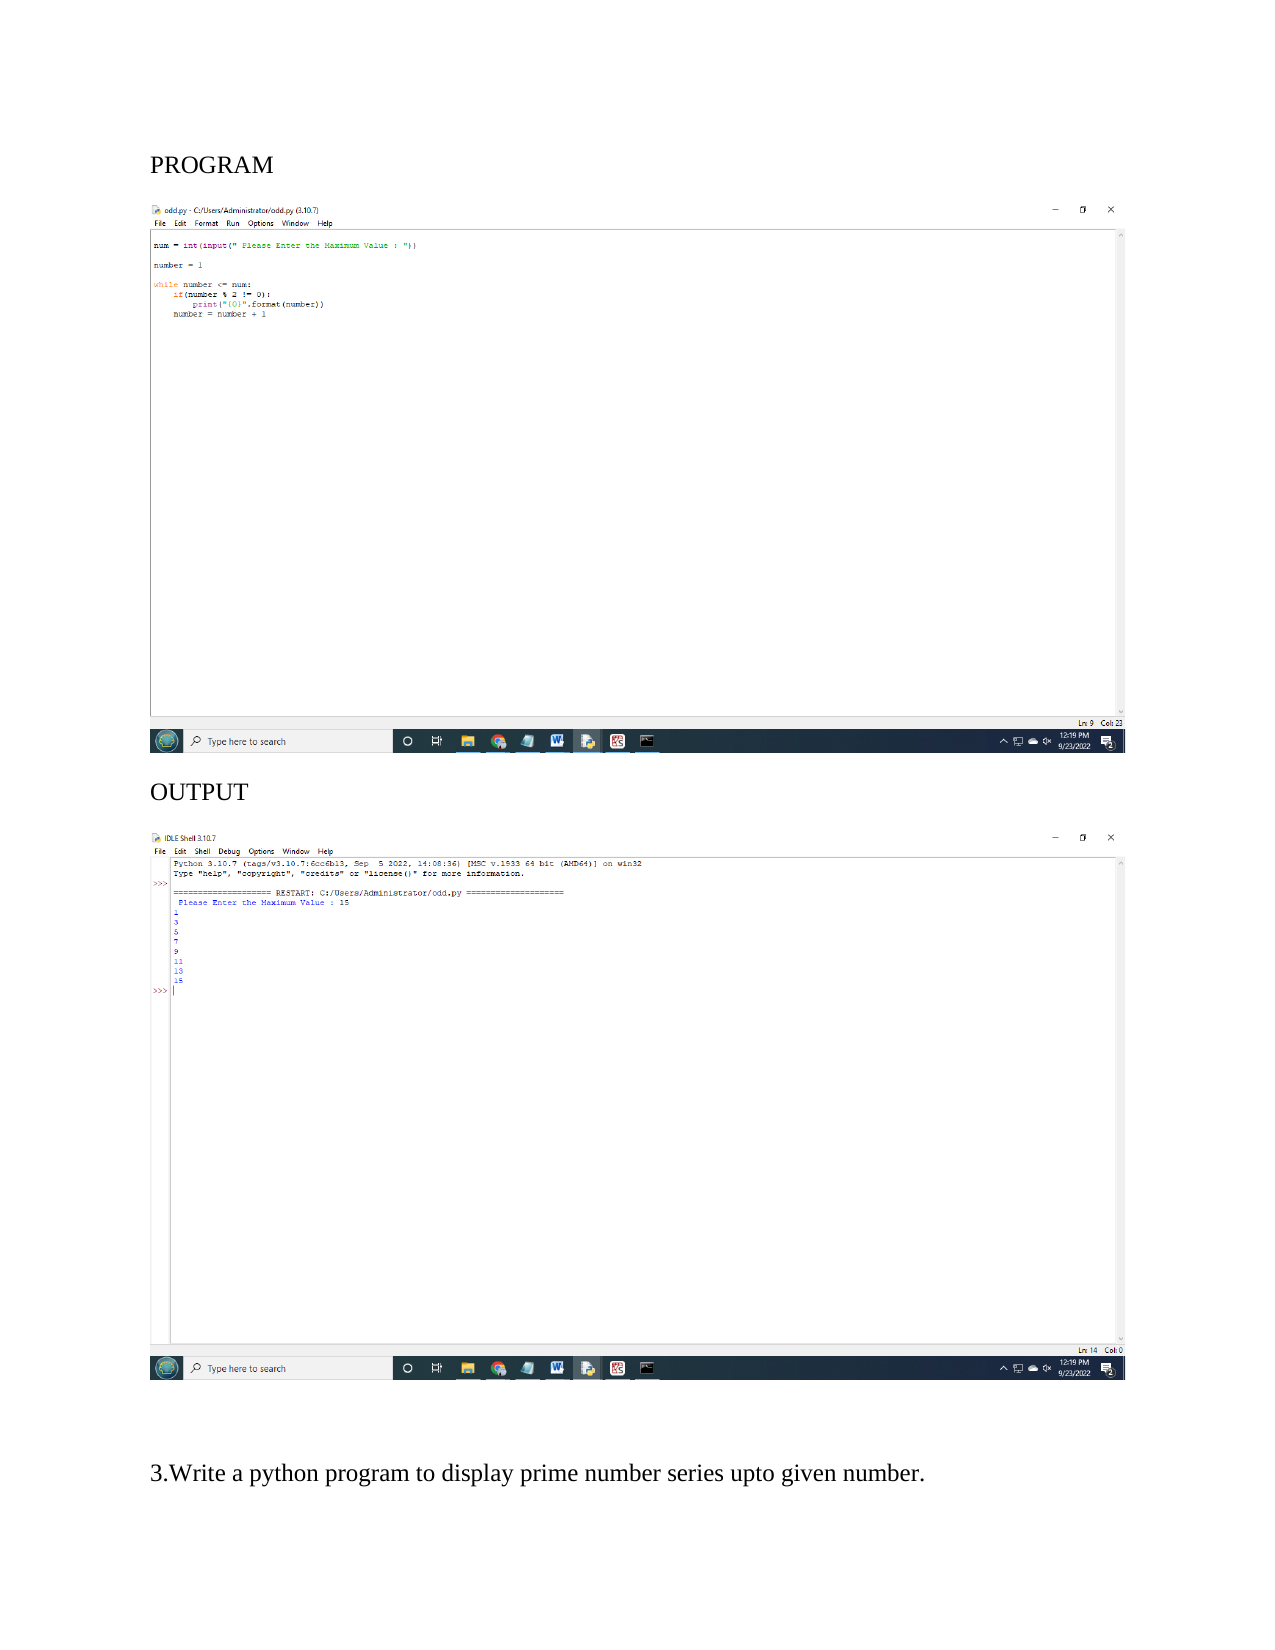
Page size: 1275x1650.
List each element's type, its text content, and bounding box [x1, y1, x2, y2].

text 3.Write a python program to display prime number series upto given number. [150, 1458, 1125, 1487]
picture [150, 203, 1125, 753]
picture [150, 831, 1125, 1380]
text OUTPUT [150, 777, 1125, 806]
text PROGRAM [150, 150, 1125, 179]
